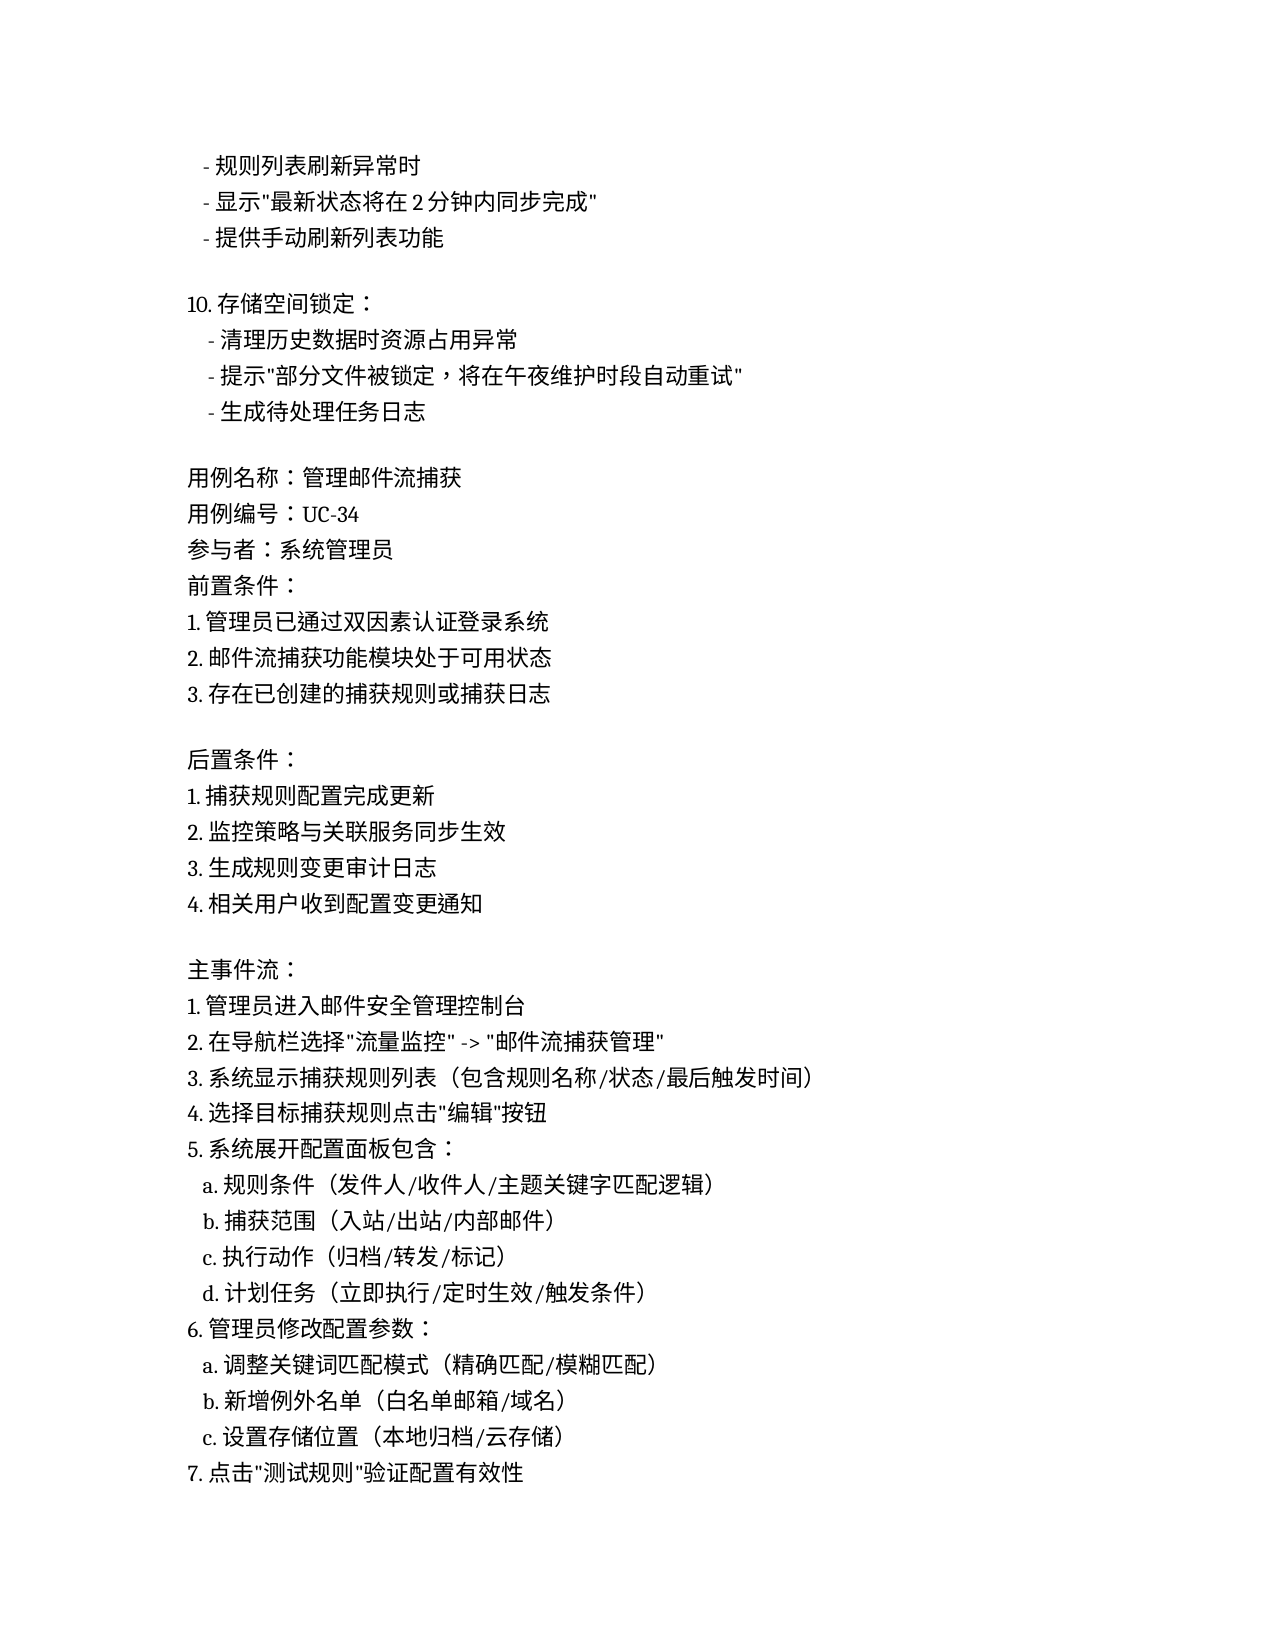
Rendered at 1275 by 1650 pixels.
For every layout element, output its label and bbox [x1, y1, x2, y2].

text [187, 150, 1087, 1488]
